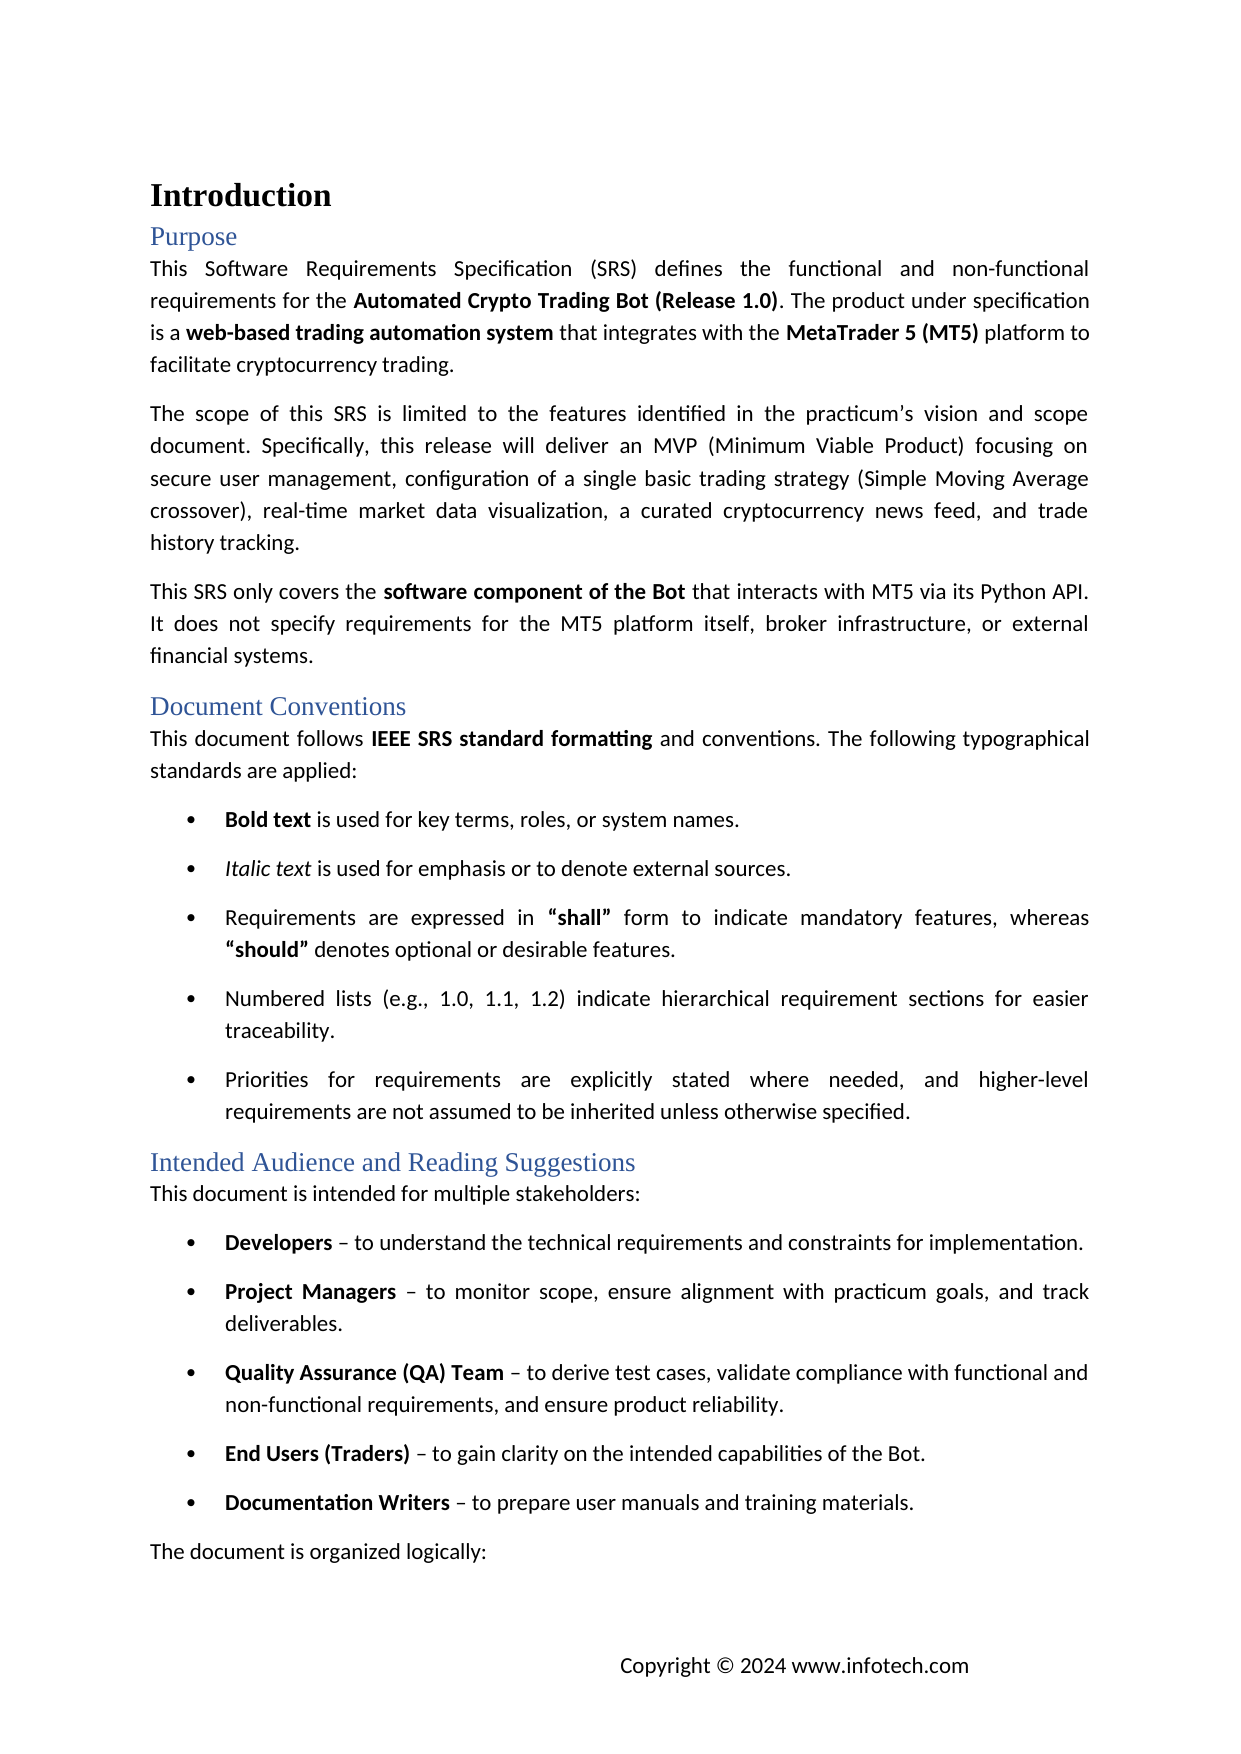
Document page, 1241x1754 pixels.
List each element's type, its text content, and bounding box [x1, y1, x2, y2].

subtitle Intended Audience and Reading Suggestions [150, 1146, 1090, 1177]
list Italic text is used for emphasis or to denote external sources. [187, 854, 1090, 882]
list Bold text is used for key terms, roles, or system names. [187, 805, 1090, 833]
list Requirements are expressed in “shall” form to indicate mandatory features, whereas “should” denotes optional or desirable features. [187, 903, 1090, 963]
text The document is organized logically: [150, 1537, 1090, 1565]
list Quality Assurance (QA) Team – to derive test cases, validate compliance with functional and non-functional requirements, and ensure product reliability. [187, 1358, 1090, 1418]
text This document is intended for multiple stakeholders: [150, 1179, 1090, 1207]
text The scope of this SRS is limited to the features identified in the practicum’s vision and scope document. Specifically, this release will deliver an MVP (Minimum Viable Product) focusing on secure user management, configuration of a single basic trading strategy (Simple Moving Average crossover), real-time market data visualization, a curated cryptocurrency news feed, and trade history tracking. [150, 399, 1090, 556]
list Numbered lists (e.g., 1.0, 1.1, 1.2) indicate hierarchical requirement sections for easier traceability. [187, 984, 1090, 1044]
text This Software Requirements Specification (SRS) defines the functional and non-functional requirements for the Automated Crypto Trading Bot (Release 1.0). The product under specification is a web-based trading automation system that integrates with the MetaTrader 5 (MT5) platform to facilitate cryptocurrency trading. [150, 254, 1090, 379]
subtitle Purpose [150, 221, 1090, 252]
list Documentation Writers – to prepare user manuals and training materials. [187, 1488, 1090, 1516]
list Developers – to understand the technical requirements and constraints for implementation. [187, 1228, 1090, 1256]
subtitle Introduction [150, 175, 1090, 213]
list Priorities for requirements are explicitly stated where needed, and higher-level requirements are not assumed to be inherited unless otherwise specified. [187, 1065, 1090, 1125]
list Project Managers – to monitor scope, ensure alignment with practicum goals, and track deliverables. [187, 1277, 1090, 1337]
text This SRS only covers the software component of the Bot that interacts with MT5 via its Python API. It does not specify requirements for the MT5 platform itself, broker infrastructure, or external financial systems. [150, 577, 1090, 669]
subtitle Document Conventions [150, 690, 1090, 721]
list End Users (Traders) – to gain clarity on the intended capabilities of the Bot. [187, 1439, 1090, 1467]
text This document follows IEEE SRS standard formatting and conventions. The following typographical standards are applied: [150, 724, 1090, 784]
